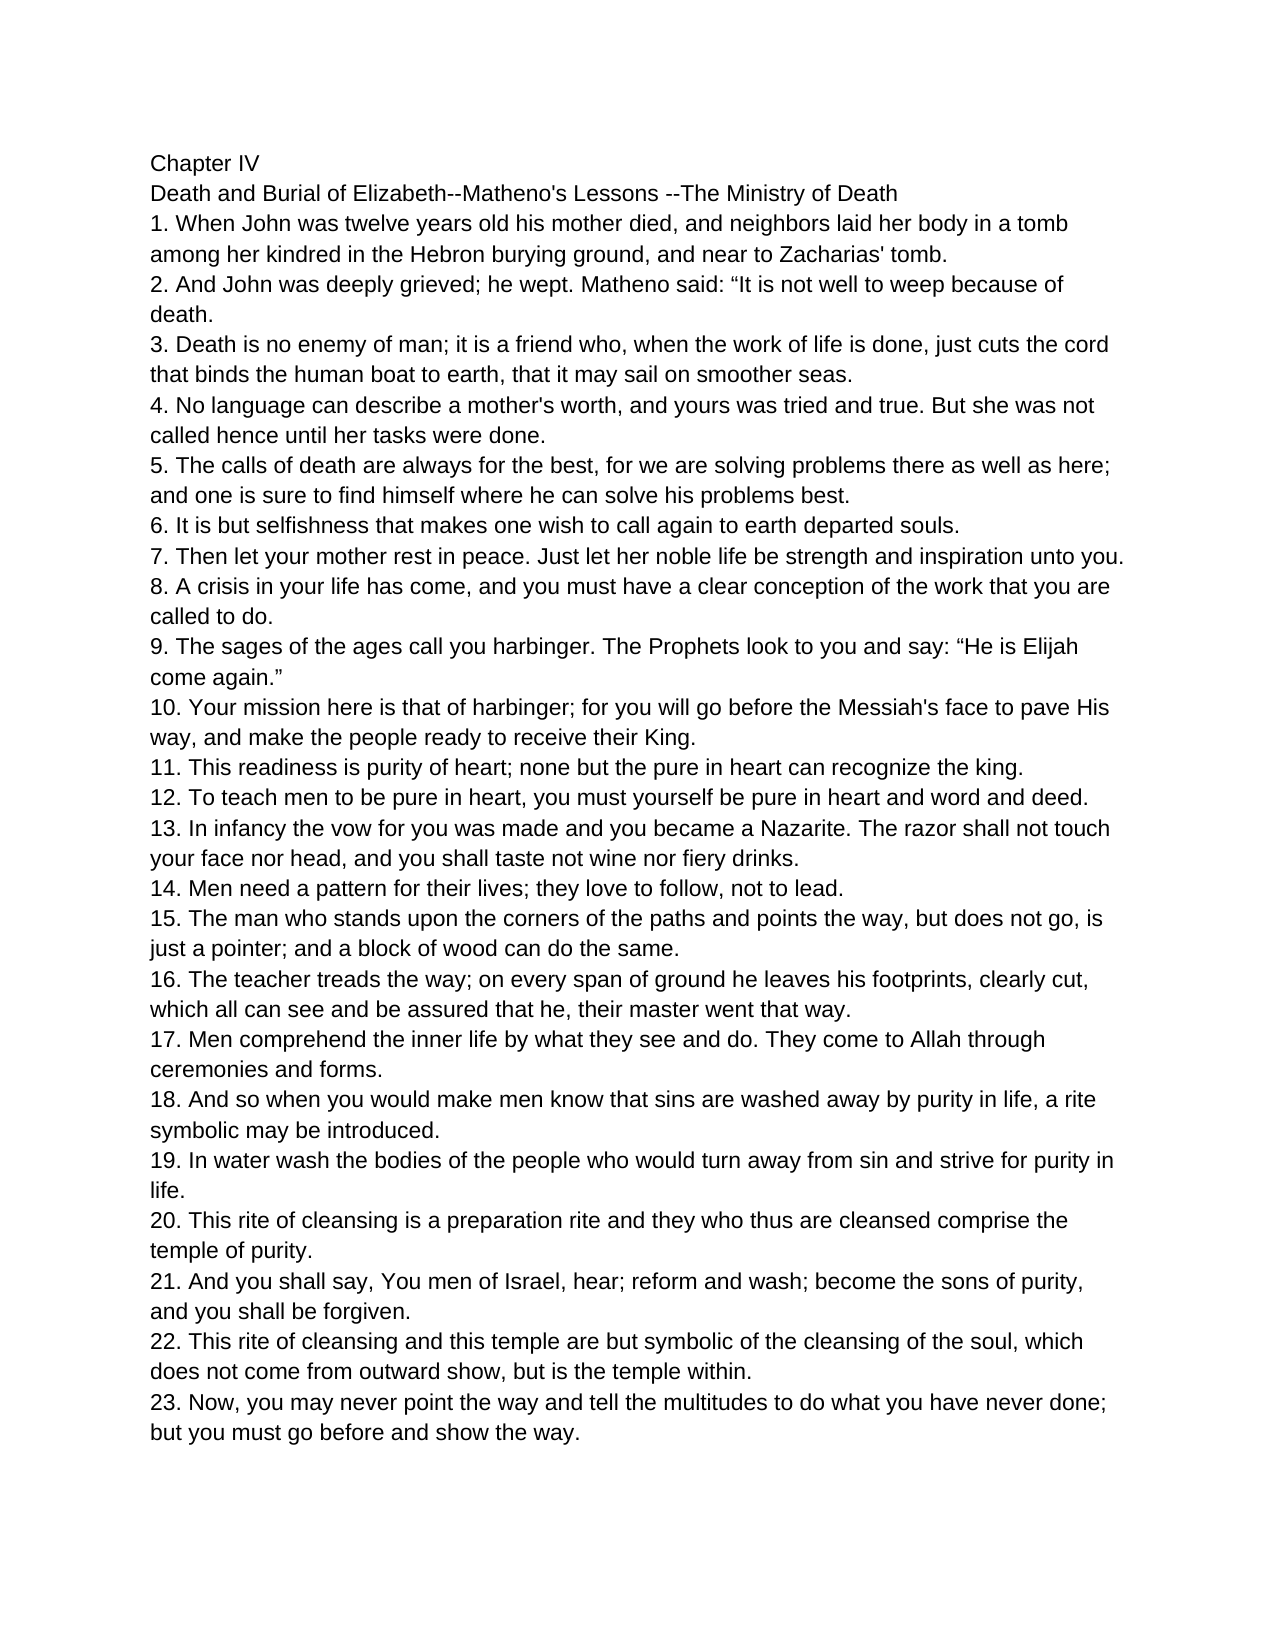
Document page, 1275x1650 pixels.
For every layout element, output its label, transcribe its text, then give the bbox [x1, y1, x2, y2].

text 15. The man who stands upon the corners of the paths and points the way, but does not go, is just a pointer; and a block of wood can do the same. [150, 905, 1125, 962]
text 9. The sages of the ages call you harbinger. The Prophets look to you and say: “He is Elijah come again.” [150, 633, 1125, 690]
text 11. This readiness is purity of heart; none but the pure in heart can recognize the king. [150, 754, 1125, 781]
text 18. And so when you would make men know that sins are washed away by purity in life, a rite symbolic may be introduced. [150, 1086, 1125, 1143]
text 13. In infancy the vow for you was made and you became a Nazarite. The razor shall not touch your face nor head, and you shall taste not wine nor fiery drinks. [150, 814, 1125, 871]
text Death and Burial of Elizabeth--Matheno's Lessons --The Ministry of Death [150, 180, 1125, 207]
text Chapter IV [150, 150, 1125, 176]
text 5. The calls of death are always for the best, for we are solving problems there as well as here; and one is sure to find himself where he can solve his problems best. [150, 452, 1125, 509]
text 10. Your mission here is that of harbinger; for you will go before the Messiah's face to pave His way, and make the people ready to receive their King. [150, 694, 1125, 750]
text 17. Men comprehend the inner life by what they see and do. They come to Allah through ceremonies and forms. [150, 1026, 1125, 1083]
text 1. When John was twelve years old his mother died, and neighbors laid her body in a tomb among her kindred in the Hebron burying ground, and near to Zacharias' tomb. [150, 210, 1125, 267]
text 7. Then let your mother rest in peace. Just let her noble life be strength and inspiration unto you. [150, 543, 1125, 569]
text 21. And you shall say, You men of Israel, hear; reform and wash; become the sons of purity, and you shall be forgiven. [150, 1268, 1125, 1324]
text 12. To teach men to be pure in heart, you must yourself be pure in heart and word and deed. [150, 784, 1125, 811]
text 6. It is but selfishness that makes one wish to call again to earth departed souls. [150, 512, 1125, 539]
text 14. Men need a pattern for their lives; they love to follow, not to lead. [150, 875, 1125, 901]
text 4. No language can describe a mother's worth, and yours was tried and true. But she was not called hence until her tasks were done. [150, 392, 1125, 448]
text 22. This rite of cleansing and this temple are but symbolic of the cleansing of the soul, which does not come from outward show, but is the temple within. [150, 1328, 1125, 1385]
text 20. This rite of cleansing is a preparation rite and they who thus are cleansed comprise the temple of purity. [150, 1207, 1125, 1264]
text 23. Now, you may never point the way and tell the multitudes to do what you have never done; but you must go before and show the way. [150, 1388, 1125, 1445]
text 3. Death is no enemy of man; it is a friend who, when the work of life is done, just cuts the cord that binds the human boat to earth, that it may sail on smoother seas. [150, 331, 1125, 388]
text 19. In water wash the bodies of the people who would turn away from sin and strive for purity in life. [150, 1147, 1125, 1203]
text 16. The teacher treads the way; on every span of ground he leaves his footprints, clearly cut, which all can see and be assured that he, their master went that way. [150, 966, 1125, 1022]
text 2. And John was deeply grieved; he wept. Matheno said: “It is not well to weep because of death. [150, 271, 1125, 327]
text 8. A crisis in your life has come, and you must have a clear conception of the work that you are called to do. [150, 573, 1125, 629]
